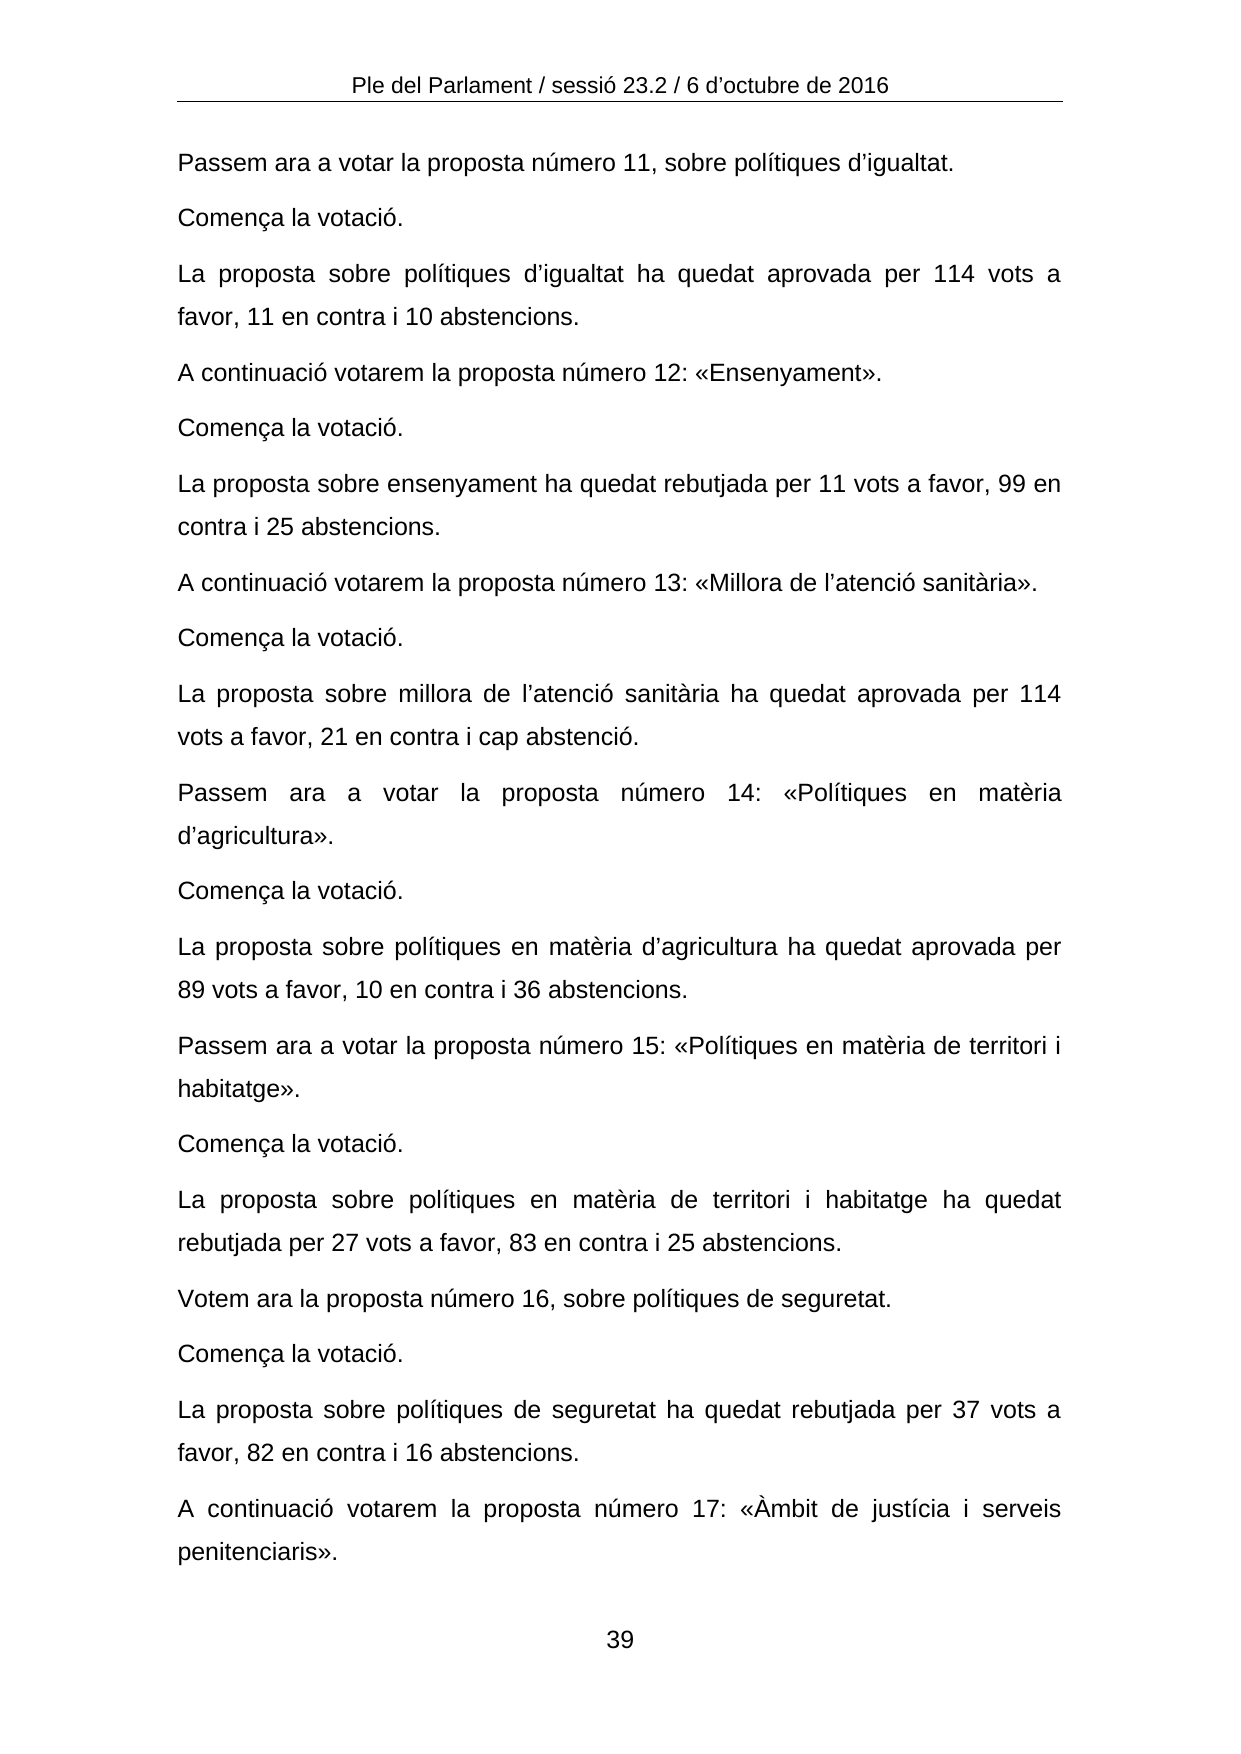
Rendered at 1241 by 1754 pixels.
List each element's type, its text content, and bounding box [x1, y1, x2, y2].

text Passem ara a votar la proposta número 15: «Polítiques en matèria de territori i habitatge». [177, 1031, 1063, 1103]
text Votem ara la proposta número 16, sobre polítiques de seguretat. [177, 1284, 1063, 1313]
text Comença la votació. [177, 1339, 1063, 1368]
text La proposta sobre polítiques en matèria de territori i habitatge ha quedat rebutjada per 27 vots a favor, 83 en contra i 25 abstencions. [177, 1185, 1063, 1257]
text La proposta sobre polítiques en matèria d’agricultura ha quedat aprovada per 89 vots a favor, 10 en contra i 36 abstencions. [177, 932, 1063, 1004]
text A continuació votarem la proposta número 17: «Àmbit de justícia i serveis penitenciaris». [177, 1494, 1063, 1566]
text La proposta sobre ensenyament ha quedat rebutjada per 11 vots a favor, 99 en contra i 25 abstencions. [177, 469, 1063, 541]
text La proposta sobre polítiques de seguretat ha quedat rebutjada per 37 vots a favor, 82 en contra i 16 abstencions. [177, 1395, 1063, 1467]
text Comença la votació. [177, 203, 1063, 232]
text Comença la votació. [177, 413, 1063, 442]
text La proposta sobre millora de l’atenció sanitària ha quedat aprovada per 114 vots a favor, 21 en contra i cap abstenció. [177, 679, 1063, 751]
text Comença la votació. [177, 623, 1063, 652]
text Comença la votació. [177, 876, 1063, 905]
text A continuació votarem la proposta número 12: «Ensenyament». [177, 358, 1063, 386]
text Comença la votació. [177, 1129, 1063, 1158]
text A continuació votarem la proposta número 13: «Millora de l’atenció sanitària». [177, 568, 1063, 596]
text Passem ara a votar la proposta número 14: «Polítiques en matèria d’agricultura». [177, 778, 1063, 849]
text Passem ara a votar la proposta número 11, sobre polítiques d’igualtat. [177, 148, 1063, 176]
text La proposta sobre polítiques d’igualtat ha quedat aprovada per 114 vots a favor, 11 en contra i 10 abstencions. [177, 259, 1063, 331]
